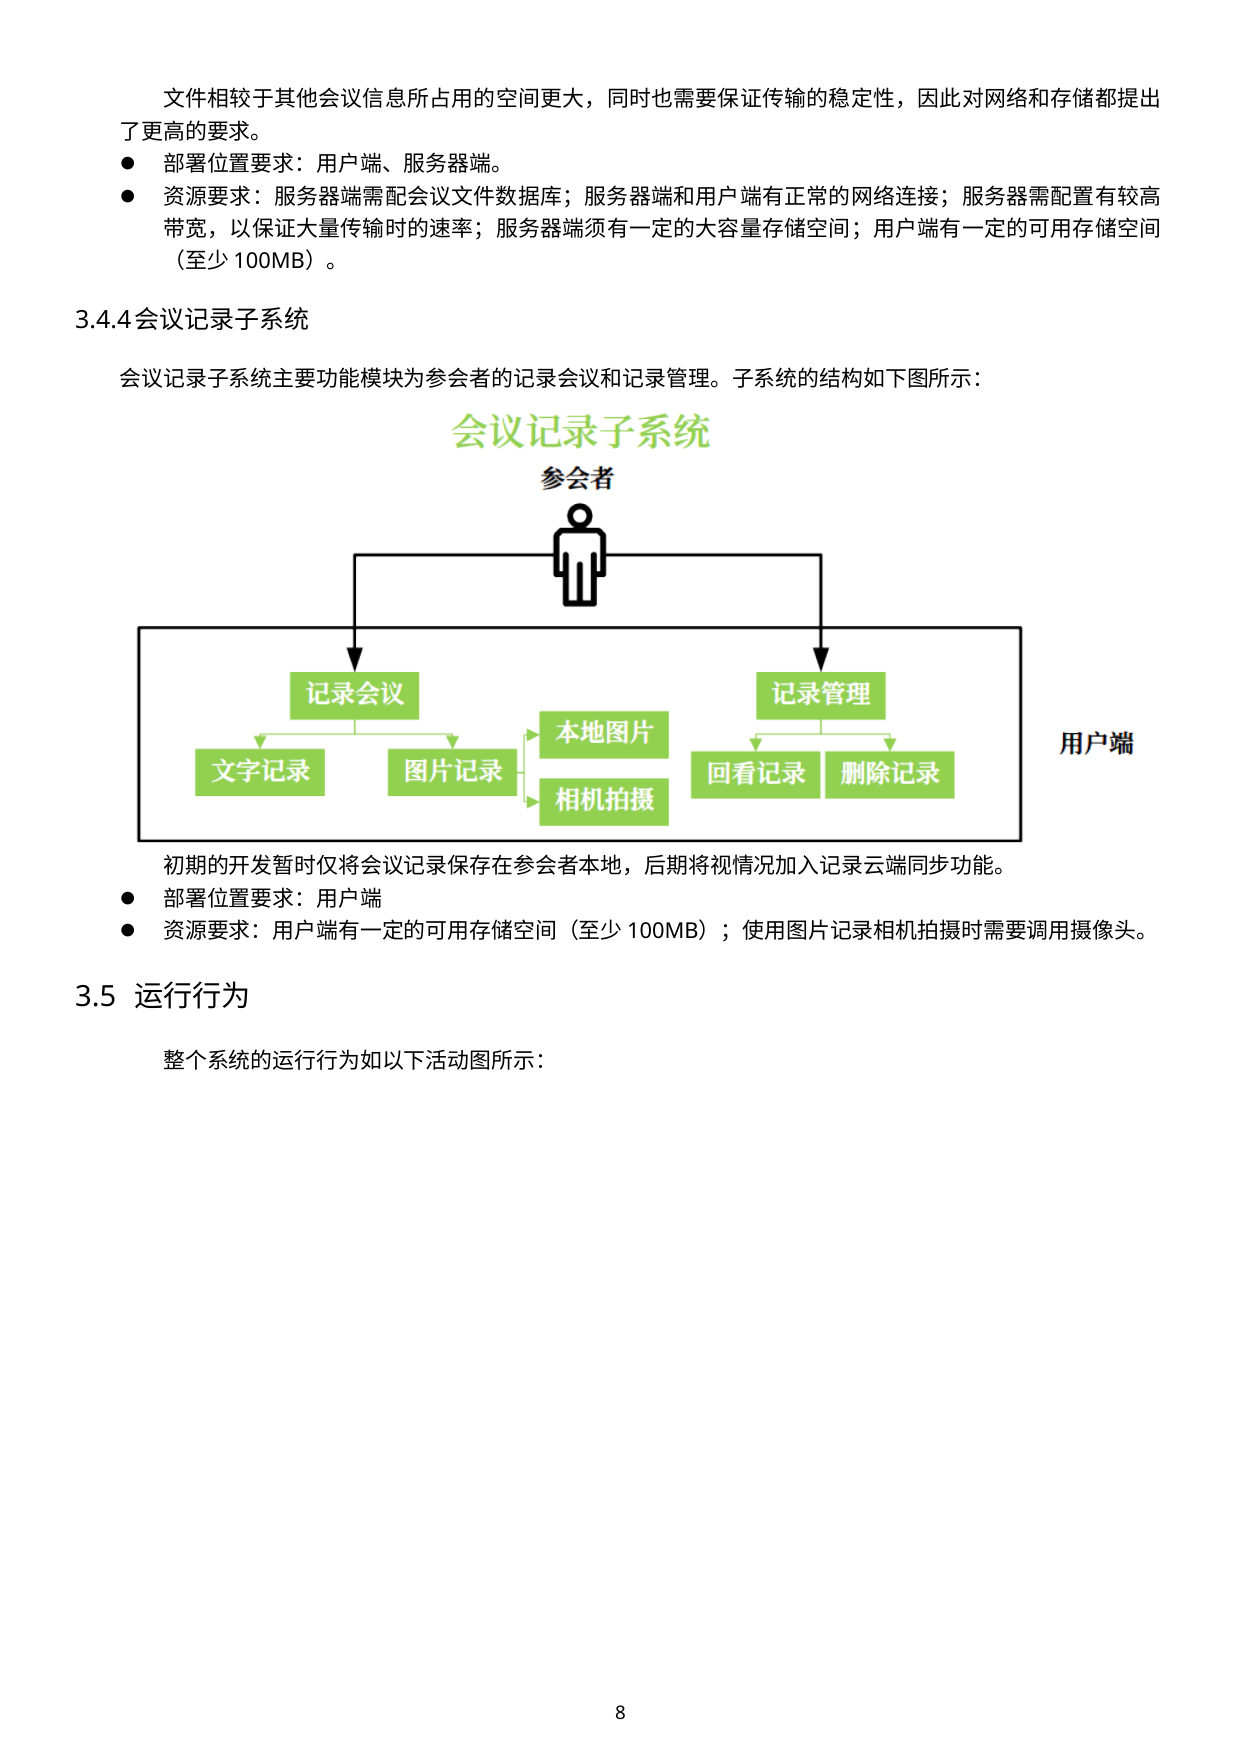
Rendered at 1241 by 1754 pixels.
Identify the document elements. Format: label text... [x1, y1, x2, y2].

list 会议记录子系统主要功能模块为参会者的记录会议和记录管理。子系统的结构如下图所示： [119, 360, 1165, 393]
list 资源要求：用户端有一定的可用存储空间（至少100MB）；使用图片记录相机拍摄时需要调用摄像头。 [119, 913, 1165, 945]
list 初期的开发暂时仅将会议记录保存在参会者本地，后期将视情况加入记录云端同步功能。 [119, 848, 1165, 880]
list 整个系统的运行行为如以下活动图所示： [119, 1043, 1165, 1075]
list 部署位置要求：用户端、服务器端。 [119, 146, 1165, 178]
list 资源要求：服务器端需配会议文件数据库；服务器端和用户端有正常的网络连接；服务器需配置有较高带宽，以保证大量传输时的速率；服务器端须有一定的大容量存储空间；用户端有一定的可用存储空间（至少100MB）。 [119, 178, 1165, 276]
picture [134, 392, 1150, 845]
list 文件相较于其他会议信息所占用的空间更大，同时也需要保证传输的稳定性，因此对网络和存储都提出了更高的要求。 [119, 81, 1165, 146]
list 部署位置要求：用户端 [119, 880, 1165, 913]
list 运行行为 [75, 961, 1165, 1026]
list 会议记录子系统 [75, 285, 1165, 350]
